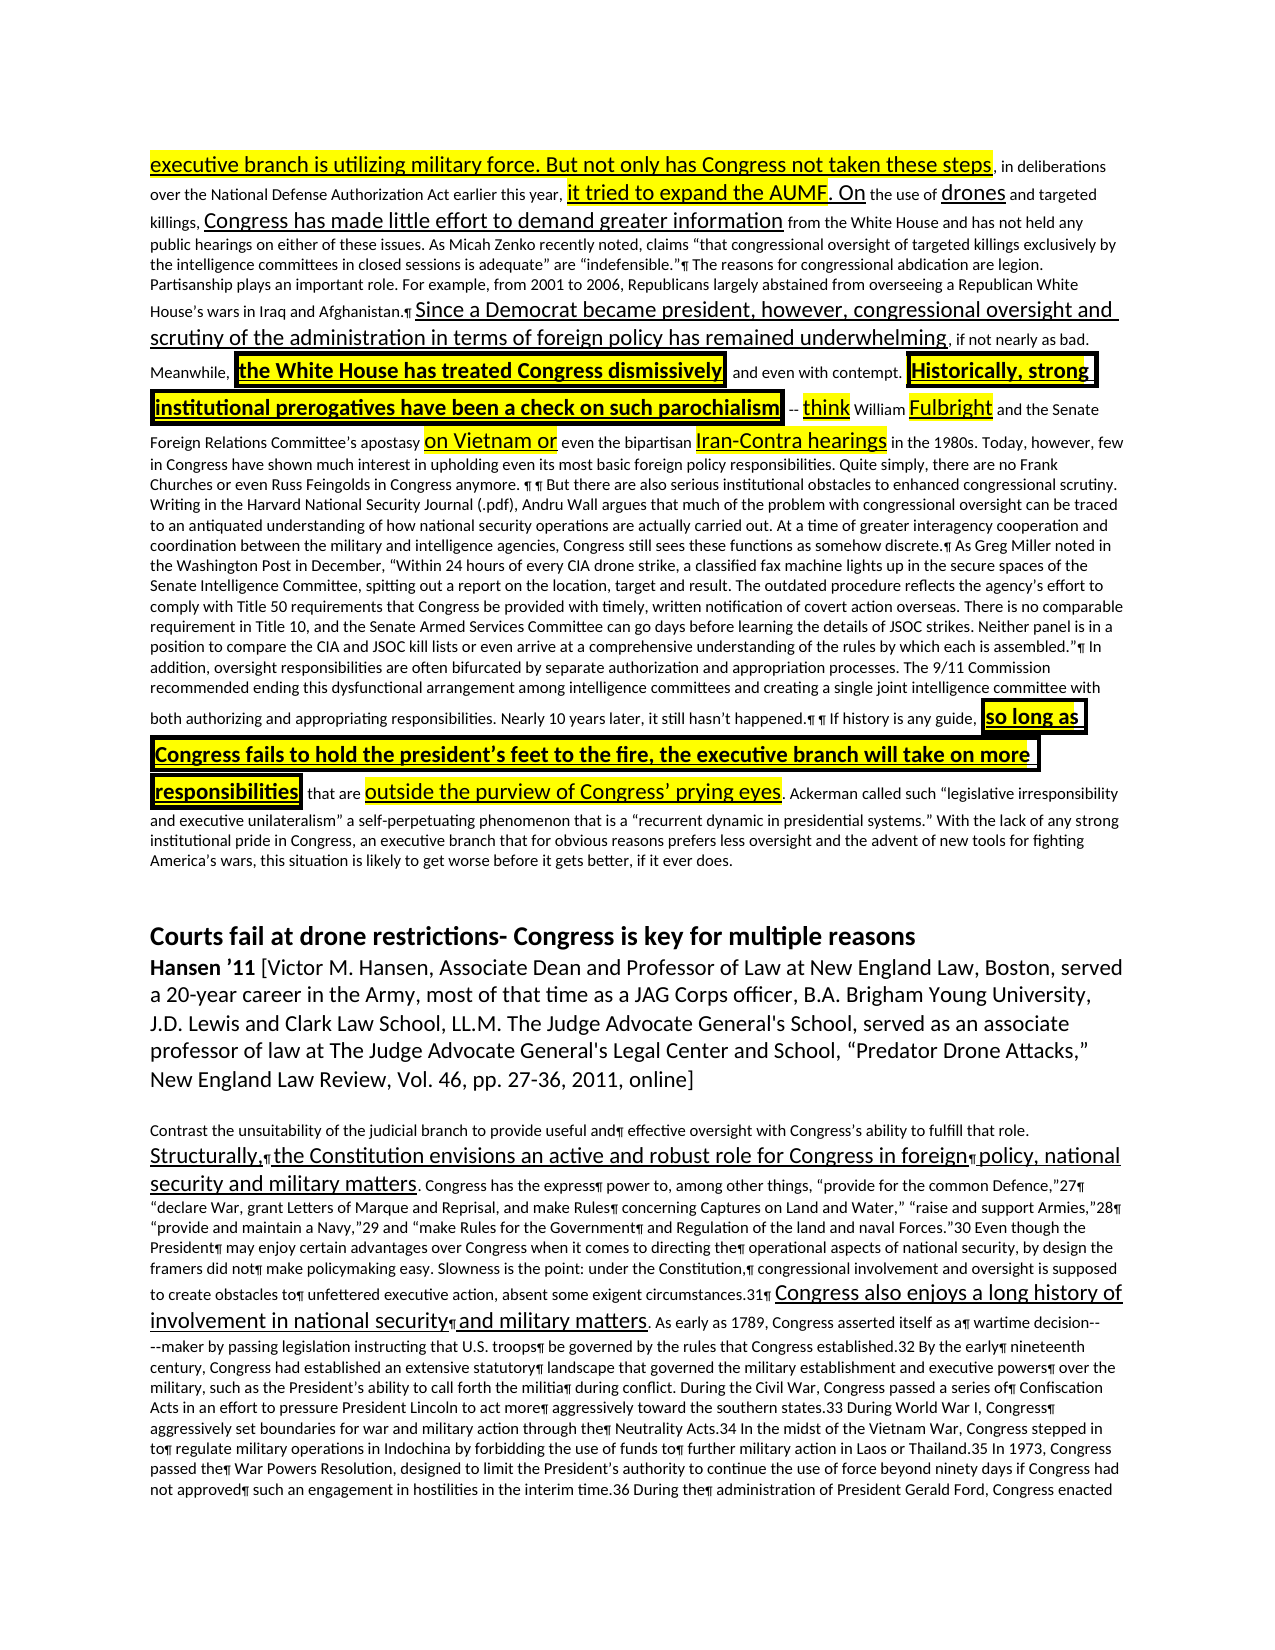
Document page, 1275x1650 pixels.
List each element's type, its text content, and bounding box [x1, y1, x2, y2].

text Hansen ’11 [Victor M. Hansen, Associate Dean and Professor of Law at New England Law, Boston, served a 20-year career in the Army, most of that time as a JAG Corps officer, B.A. Brigham Young University, J.D. Lewis and Clark Law School, LL.M. The Judge Advocate General's School, served as an associate professor of law at The Judge Advocate General's Legal Center and School, “Predator Drone Attacks,” New England Law Review, Vol. 46, pp. 27-36, 2011, online] [150, 953, 1125, 1093]
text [150, 150, 1125, 871]
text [150, 1121, 1125, 1499]
subtitle Courts fail at drone restrictions- Congress is key for multiple reasons [150, 919, 1125, 953]
